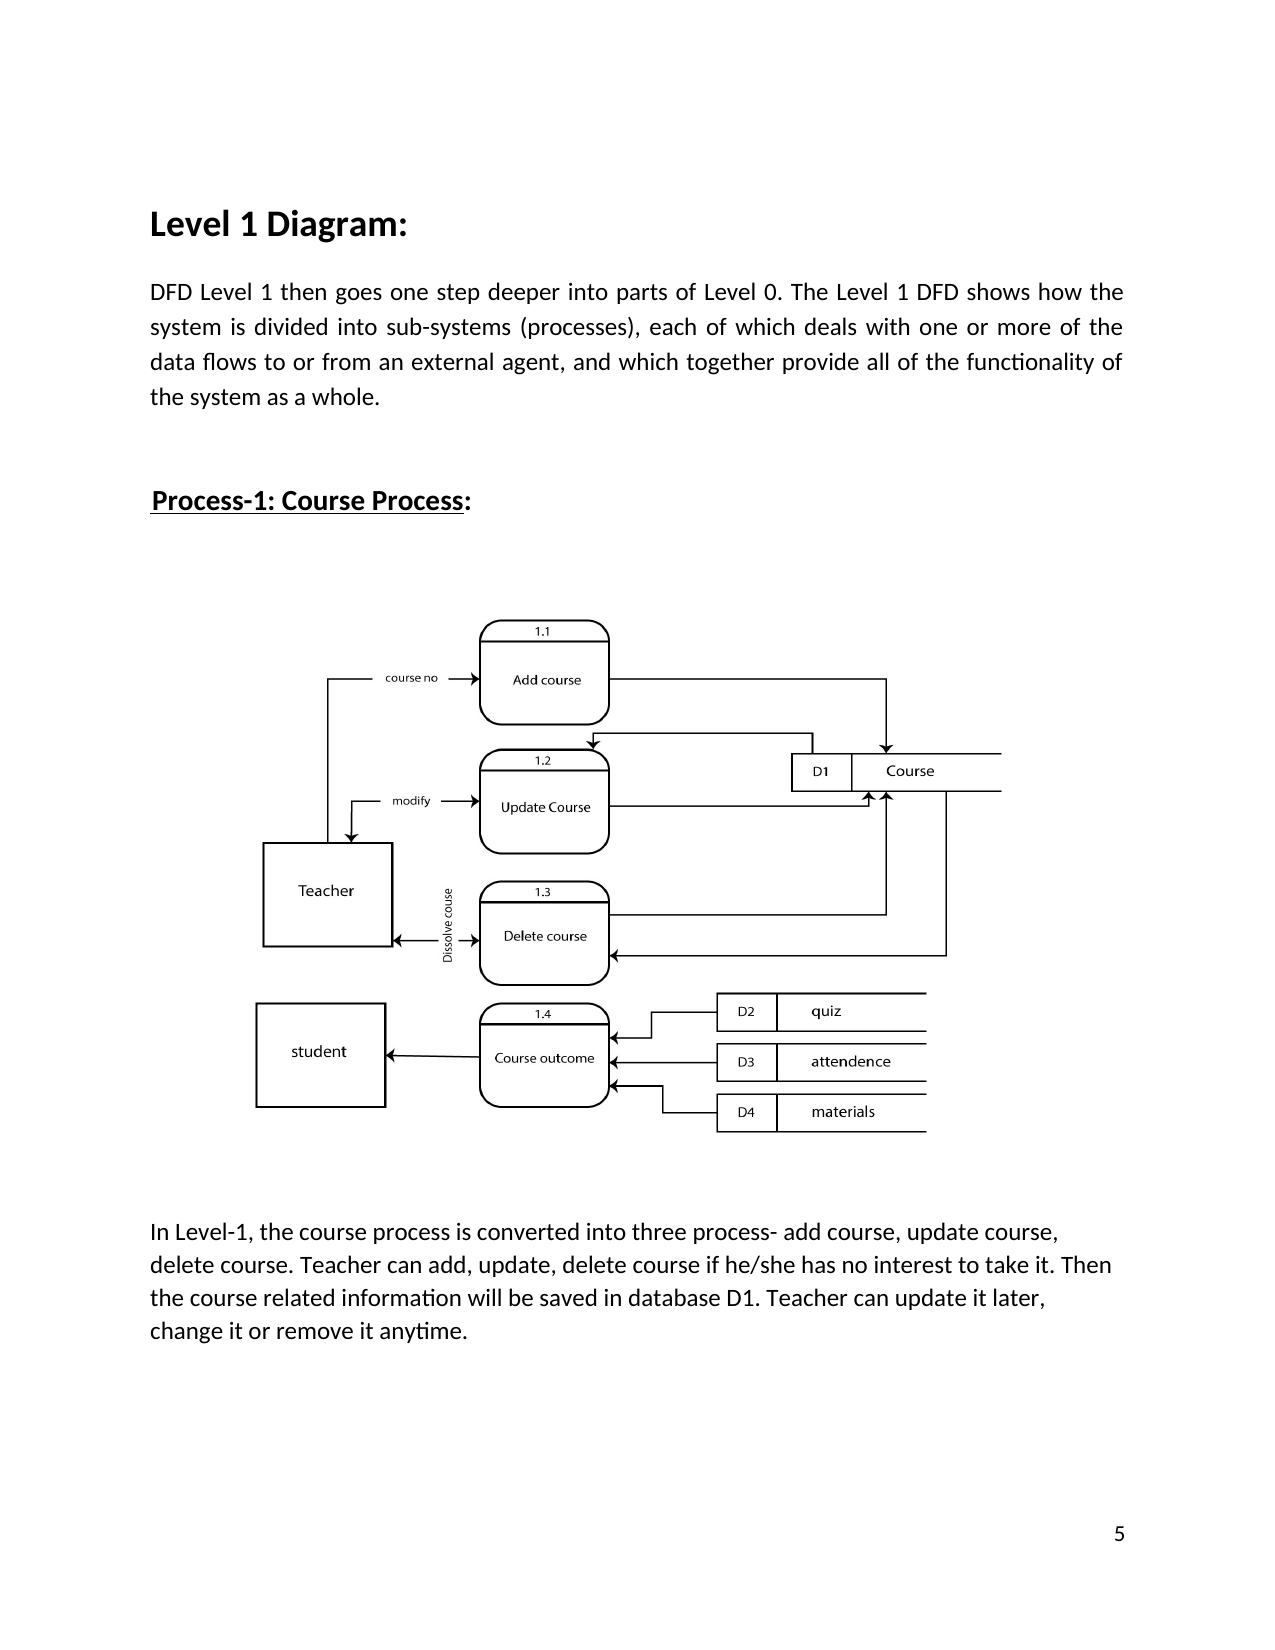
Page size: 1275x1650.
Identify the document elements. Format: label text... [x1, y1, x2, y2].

text In Level-1, the course process is converted into three process- add course, update course, delete course. Teacher can add, update, delete course if he/she has no interest to take it. Then the course related information will be saved in database D1. Teacher can update it later, change it or remove it anytime. [150, 1216, 1125, 1346]
picture [150, 597, 1185, 1146]
text Process-1: Course Process: [150, 482, 1125, 518]
text Level 1 Diagram: [150, 199, 1125, 245]
text DFD Level 1 then goes one step deeper into parts of Level 0. The Level 1 DFD shows how the system is divided into sub-systems (processes), each of which deals with one or more of the data flows to or from an external agent, and which together provide all of the functionality of the system as a whole. [150, 276, 1125, 411]
